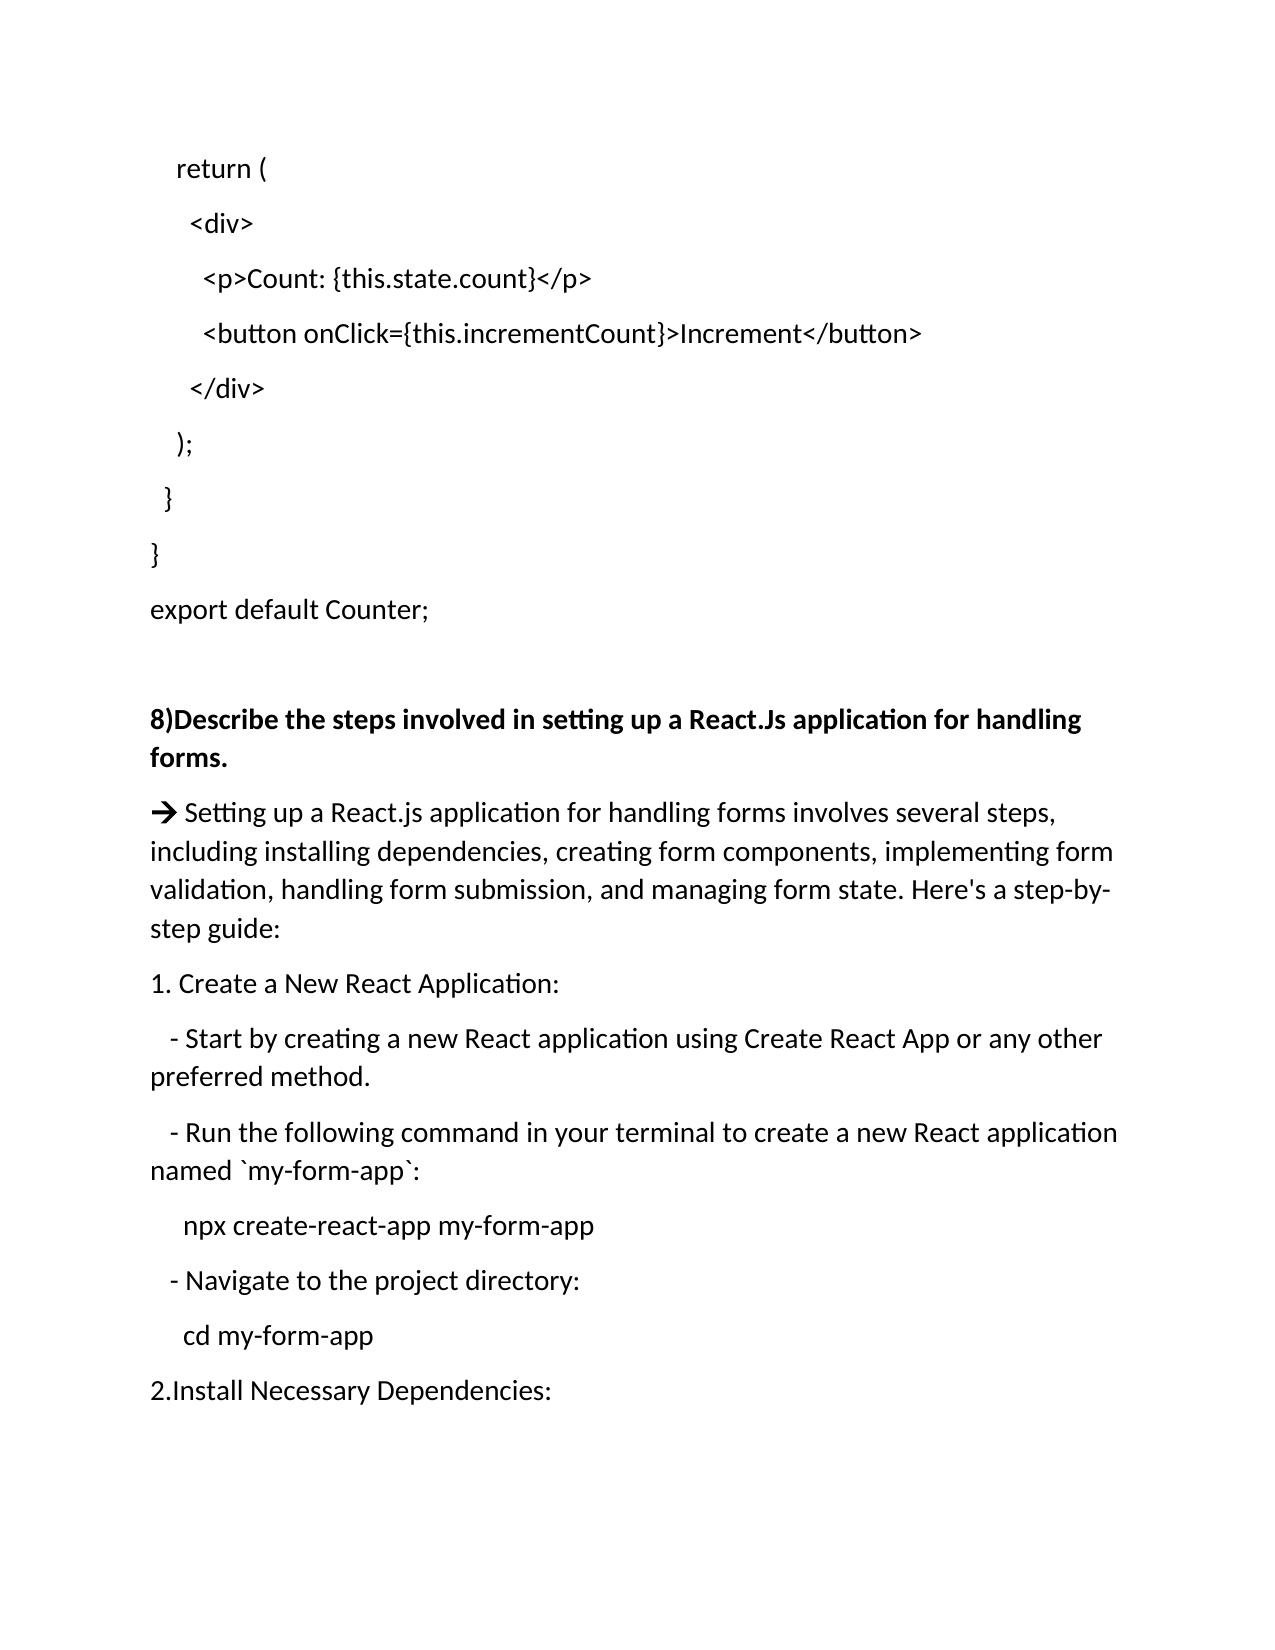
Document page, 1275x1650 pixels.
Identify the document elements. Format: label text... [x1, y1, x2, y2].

text - Start by creating a new React application using Create React App or any other preferred method. [150, 1020, 1125, 1094]
text Setting up a React.js application for handling forms involves several steps, including installing dependencies, creating form components, implementing form validation, handling form submission, and managing form state. Here's a step-by-step guide: [150, 794, 1125, 946]
text } [150, 481, 1125, 516]
text <div> [150, 205, 1125, 241]
text ); [150, 426, 1125, 461]
text <button onClick={this.incrementCount}>Increment</button> [150, 315, 1125, 351]
text export default Counter; [150, 591, 1125, 626]
text 8)Describe the steps involved in setting up a React.Js application for handling forms. [150, 701, 1125, 775]
text return ( [150, 150, 1125, 186]
text 1. Create a New React Application: [150, 965, 1125, 1001]
text - Run the following command in your terminal to create a new React application named `my-form-app`: [150, 1114, 1125, 1188]
text </div> [150, 370, 1125, 406]
text npx create-react-app my-form-app [150, 1207, 1125, 1243]
text 2.Install Necessary Dependencies: [150, 1372, 1125, 1408]
text cd my-form-app [150, 1317, 1125, 1353]
text <p>Count: {this.state.count}</p> [150, 260, 1125, 296]
text - Navigate to the project directory: [150, 1262, 1125, 1298]
text } [150, 536, 1125, 571]
